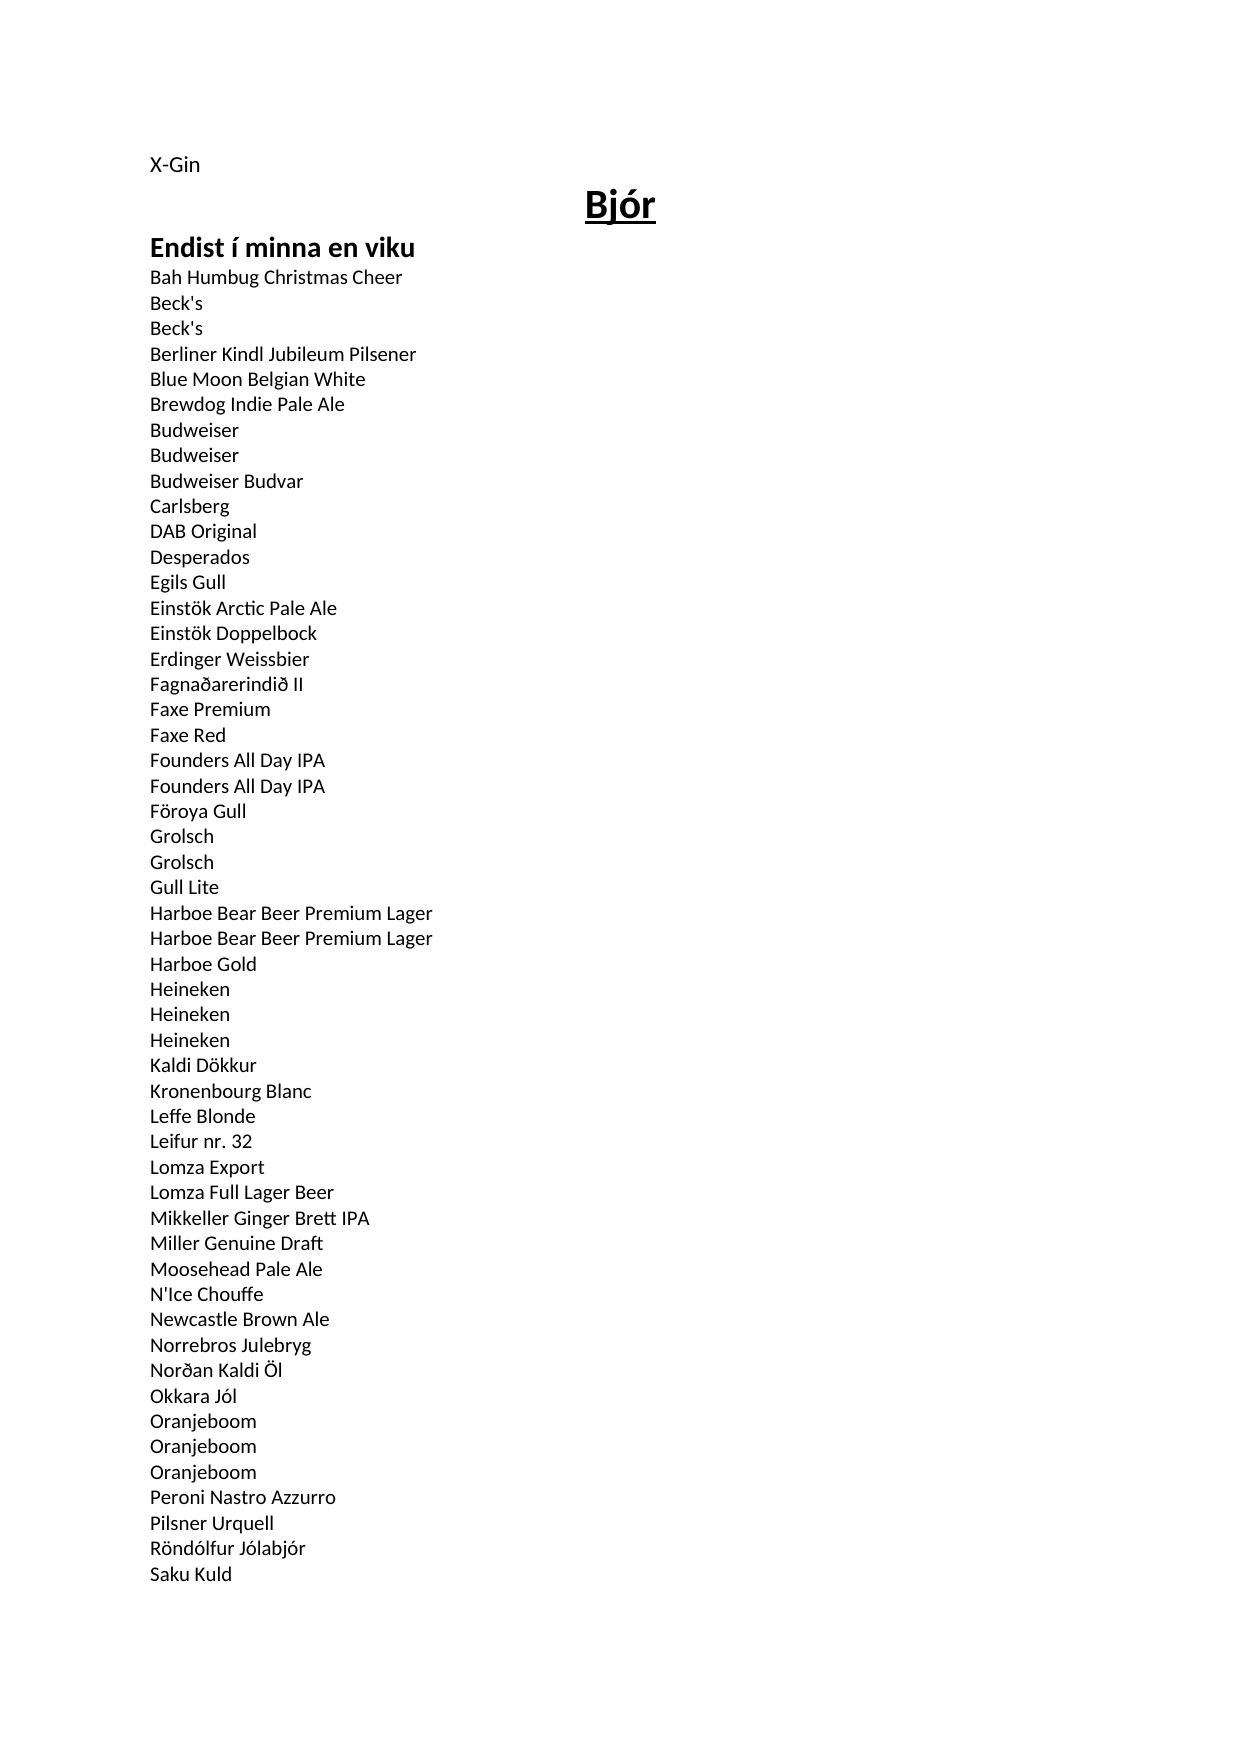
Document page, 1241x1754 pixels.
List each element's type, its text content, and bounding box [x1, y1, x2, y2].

text Mikkeller Ginger Brett IPA [150, 1205, 1090, 1230]
text Desperados [150, 544, 1090, 569]
text Bah Humbug Christmas Cheer [150, 264, 1090, 290]
text Einstök Arctic Pale Ale [150, 595, 1090, 620]
text Saku Kuld [150, 1561, 1090, 1586]
text N'Ice Chouffe [150, 1281, 1090, 1307]
text Norðan Kaldi Öl [150, 1357, 1090, 1383]
text Berliner Kindl Jubileum Pilsener [150, 341, 1090, 366]
text Lomza Full Lager Beer [150, 1179, 1090, 1205]
text Heineken [150, 1002, 1090, 1027]
text Oranjeboom [150, 1434, 1090, 1459]
text Bjór [150, 178, 1090, 229]
text Peroni Nastro Azzurro [150, 1484, 1090, 1510]
text Newcastle Brown Ale [150, 1307, 1090, 1332]
text Budweiser [150, 417, 1090, 442]
text Faxe Premium [150, 697, 1090, 722]
text Norrebros Julebryg [150, 1332, 1090, 1357]
text Grolsch [150, 824, 1090, 849]
text Erdinger Weissbier [150, 646, 1090, 671]
text Harboe Bear Beer Premium Lager [150, 925, 1090, 951]
text Heineken [150, 1027, 1090, 1052]
text Endist í minna en viku [150, 229, 1090, 264]
text Beck's [150, 290, 1090, 315]
text Founders All Day IPA [150, 773, 1090, 798]
text Miller Genuine Draft [150, 1230, 1090, 1256]
text Beck's [150, 315, 1090, 341]
text Egils Gull [150, 569, 1090, 595]
text Heineken [150, 976, 1090, 1002]
text Kronenbourg Blanc [150, 1078, 1090, 1103]
text Founders All Day IPA [150, 747, 1090, 773]
text Lomza Export [150, 1154, 1090, 1179]
text Budweiser Budvar [150, 468, 1090, 493]
text Blue Moon Belgian White [150, 366, 1090, 392]
text Faxe Red [150, 722, 1090, 747]
text Oranjeboom [150, 1459, 1090, 1484]
text Moosehead Pale Ale [150, 1256, 1090, 1281]
text Kaldi Dökkur [150, 1052, 1090, 1078]
text Fagnaðarerindið II [150, 671, 1090, 697]
text Einstök Doppelbock [150, 620, 1090, 646]
text Grolsch [150, 849, 1090, 874]
text Budweiser [150, 442, 1090, 468]
text Föroya Gull [150, 798, 1090, 824]
text Harboe Bear Beer Premium Lager [150, 900, 1090, 925]
text Oranjeboom [150, 1408, 1090, 1434]
text DAB Original [150, 519, 1090, 544]
text Okkara Jól [150, 1383, 1090, 1408]
text Carlsberg [150, 493, 1090, 519]
text Gull Lite [150, 874, 1090, 900]
text Leffe Blonde [150, 1103, 1090, 1129]
text Brewdog Indie Pale Ale [150, 392, 1090, 417]
text Röndólfur Jólabjór [150, 1535, 1090, 1561]
text Pilsner Urquell [150, 1510, 1090, 1535]
text Harboe Gold [150, 951, 1090, 976]
text X-Gin [150, 150, 1090, 178]
text Leifur nr. 32 [150, 1129, 1090, 1154]
